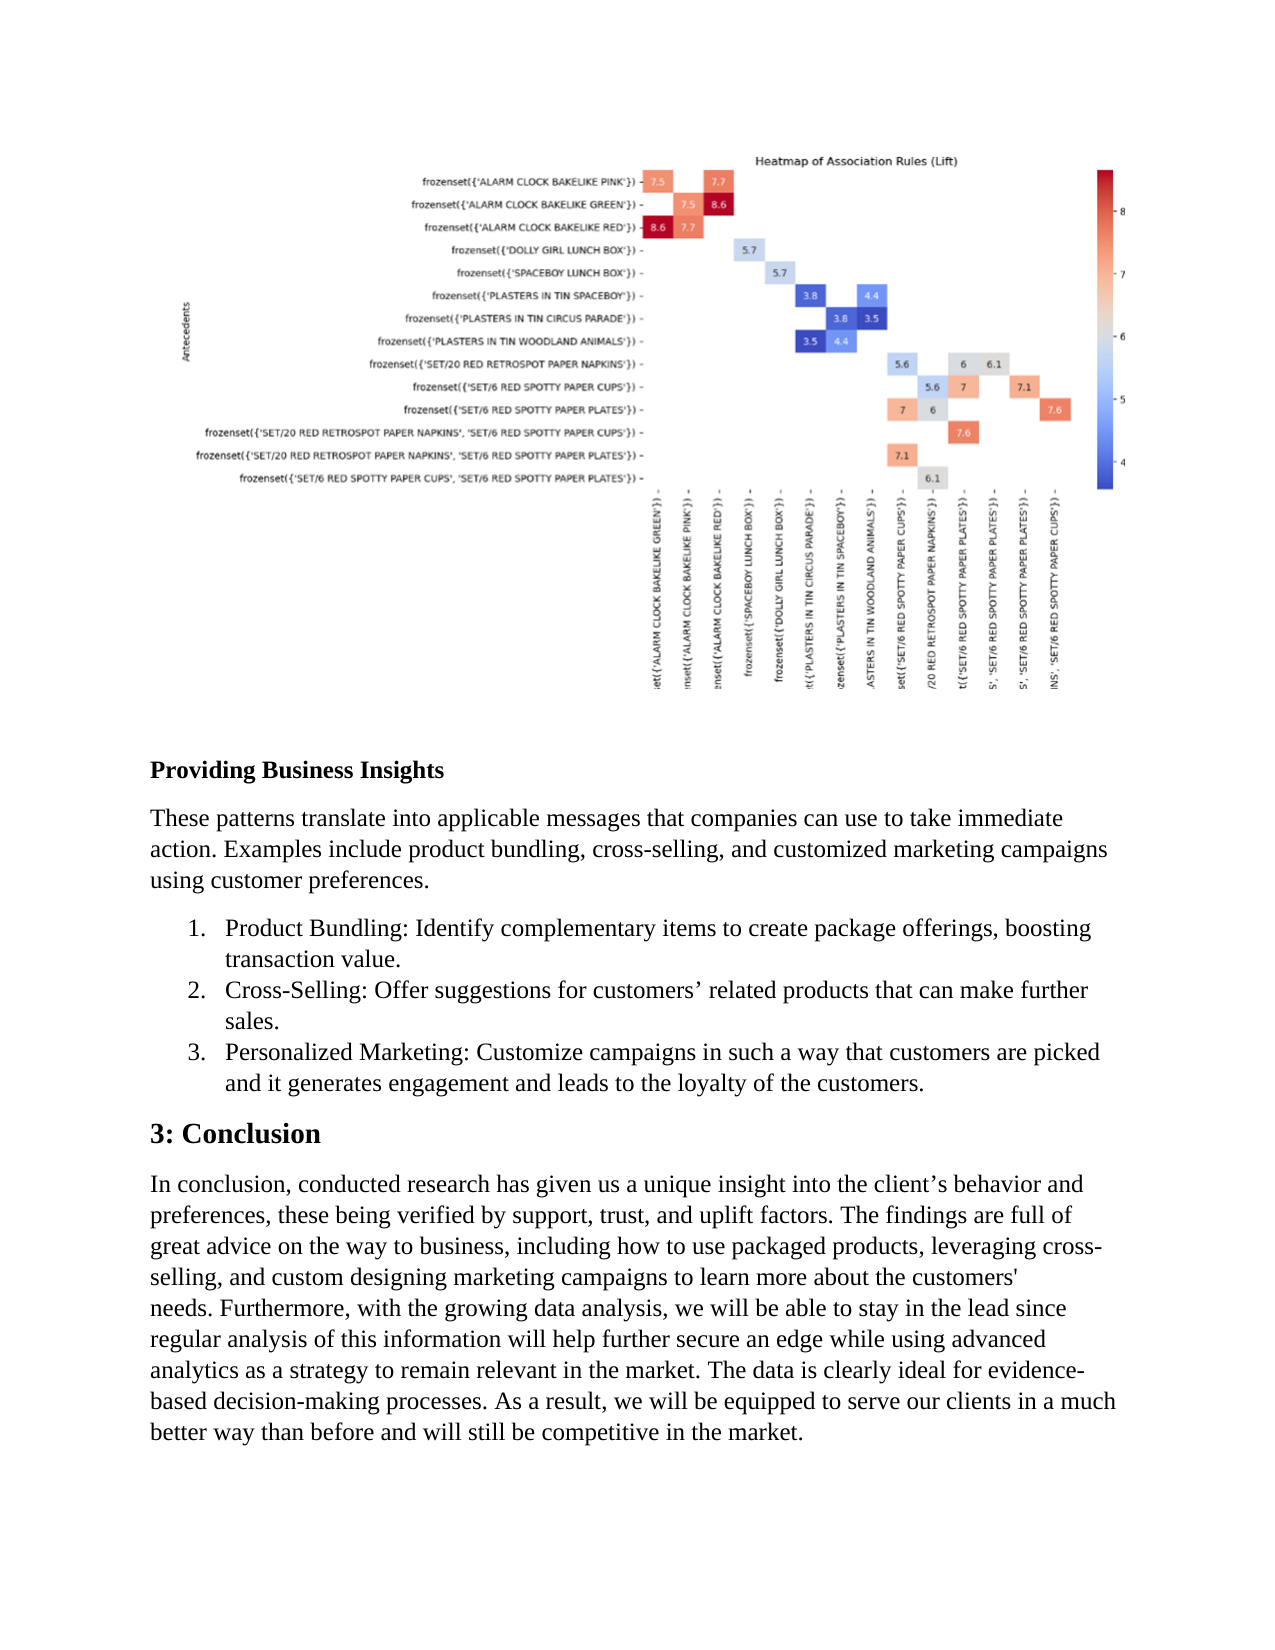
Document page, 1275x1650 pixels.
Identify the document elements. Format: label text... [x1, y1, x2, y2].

picture [150, 150, 1125, 689]
text These patterns translate into applicable messages that companies can use to take immediate action. Examples include product bundling, cross-selling, and customized marketing campaigns using customer preferences. [150, 803, 1125, 894]
list Personalized Marketing: Customize campaigns in such a way that customers are picked and it generates engagement and leads to the loyalty of the customers. [187, 1037, 1125, 1097]
text 3: Conclusion [150, 1116, 1125, 1149]
text Providing Business Insights [150, 756, 1125, 784]
list Product Bundling: Identify complementary items to create package offerings, boosting transaction value. [187, 913, 1125, 973]
text In conclusion, conducted research has given us a unique insight into the client’s behavior and preferences, these being verified by support, trust, and uplift factors. The findings are full of great advice on the way to business, including how to use packaged products, leveraging cross-selling, and custom designing marketing campaigns to learn more about the customers' needs. Furthermore, with the growing data analysis, we will be able to stay in the lead since regular analysis of this information will help further secure an edge while using advanced analytics as a strategy to remain relevant in the market. The data is clearly ideal for evidence-based decision-making processes. As a result, we will be equipped to serve our clients in a much better way than before and will still be competitive in the market. [150, 1169, 1125, 1446]
list Cross-Selling: Offer suggestions for customers’ related products that can make further sales. [187, 975, 1125, 1035]
